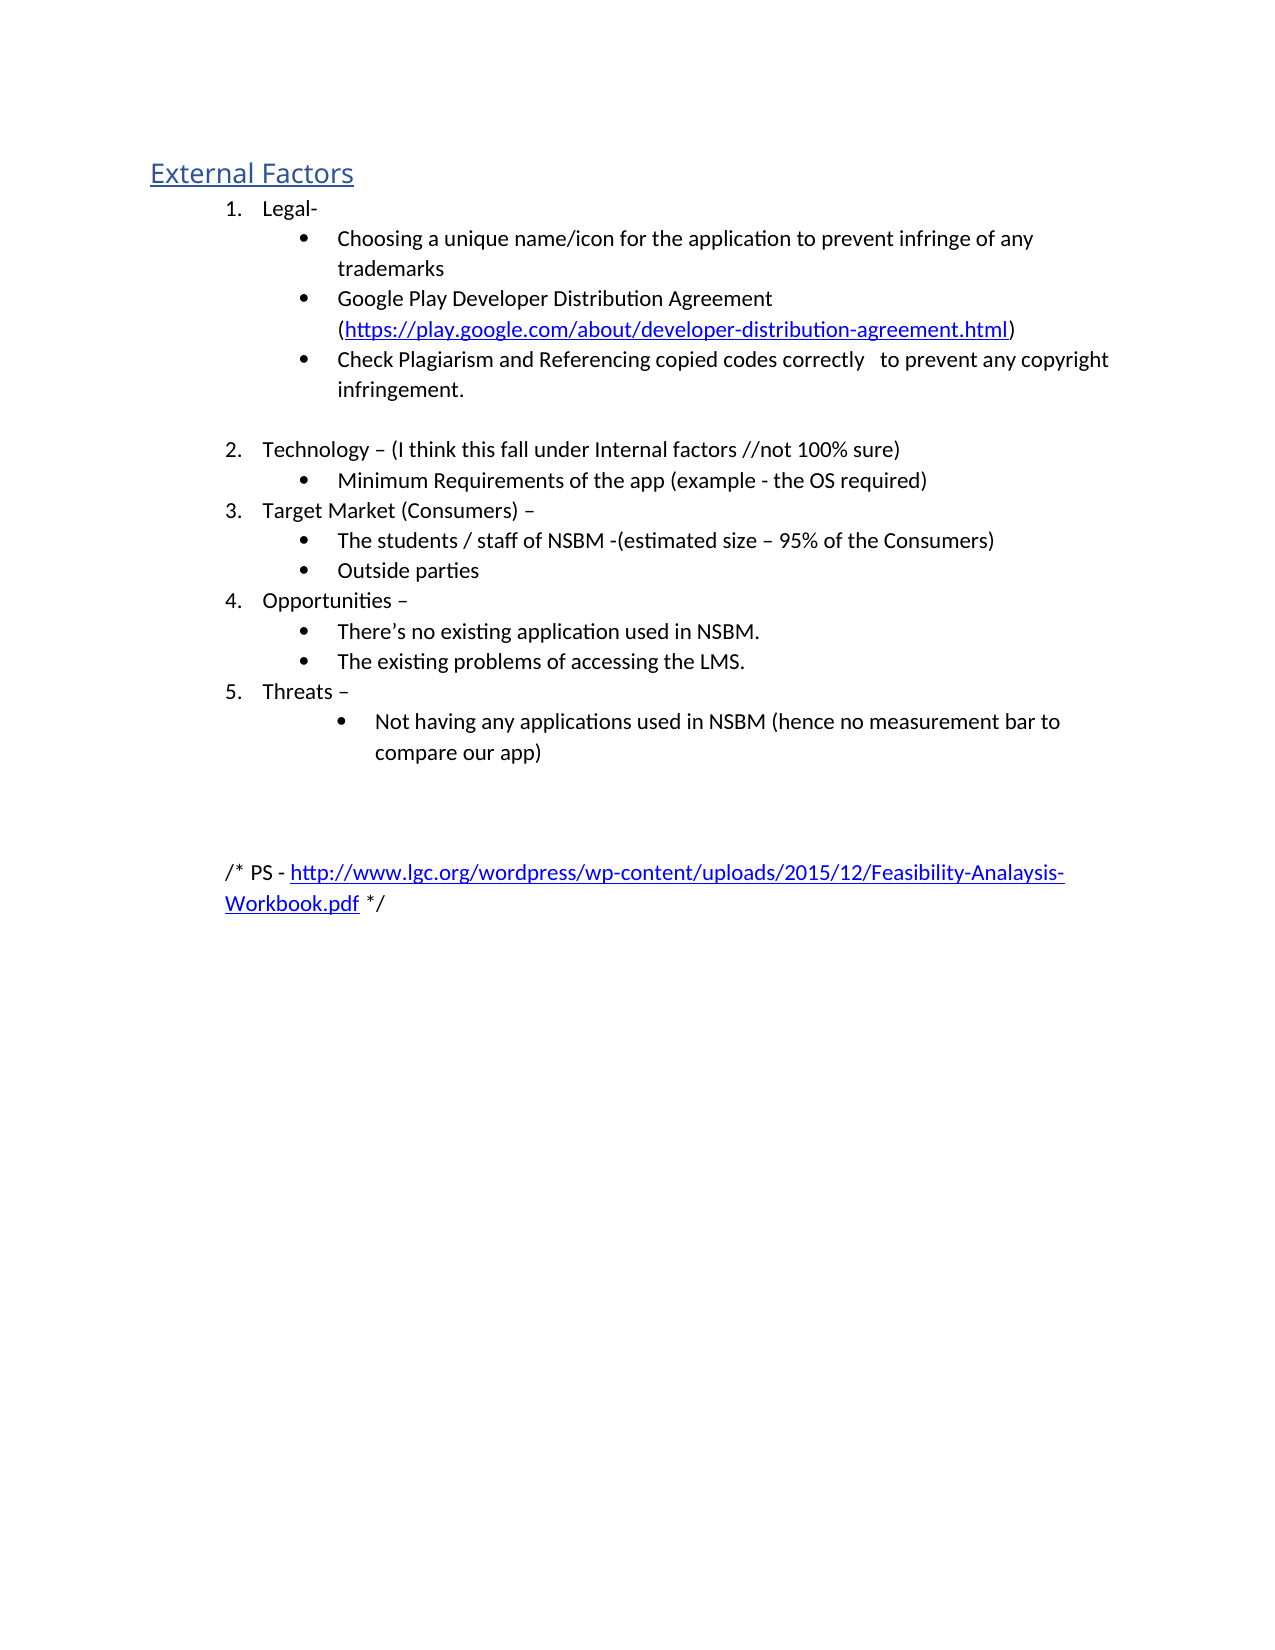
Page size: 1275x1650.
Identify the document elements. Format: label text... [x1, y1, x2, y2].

list The students / staff of NSBM -(estimated size – 95% of the Consumers) [300, 526, 1125, 554]
list Choosing a unique name/icon for the application to prevent infringe of any trademarks [300, 224, 1125, 282]
list Target Market (Consumers) – [225, 496, 1125, 524]
list Technology – (I think this fall under Internal factors //not 100% sure) [225, 436, 1125, 464]
list Google Play Developer Distribution Agreement (https://play.google.com/about/developer-distribution-agreement.html) [300, 284, 1125, 343]
list There’s no existing application used in NSBM. [300, 617, 1125, 645]
list Not having any applications used in NSBM (hence no measurement bar to compare our app) [337, 707, 1125, 766]
list Legal- [225, 194, 1125, 222]
list Opportunities – [225, 587, 1125, 615]
subtitle External Factors [150, 154, 1125, 191]
list Threats – [225, 677, 1125, 705]
list /* PS - http://www.lgc.org/wordpress/wp-content/uploads/2015/12/Feasibility-Analaysis-Workbook.pdf */ [225, 858, 1125, 917]
list Minimum Requirements of the app (example - the OS required) [300, 466, 1125, 494]
list Check Plagiarism and Referencing copied codes correctly to prevent any copyright infringement. [300, 345, 1125, 403]
list Outside parties [300, 556, 1125, 584]
list The existing problems of accessing the LMS. [300, 647, 1125, 675]
